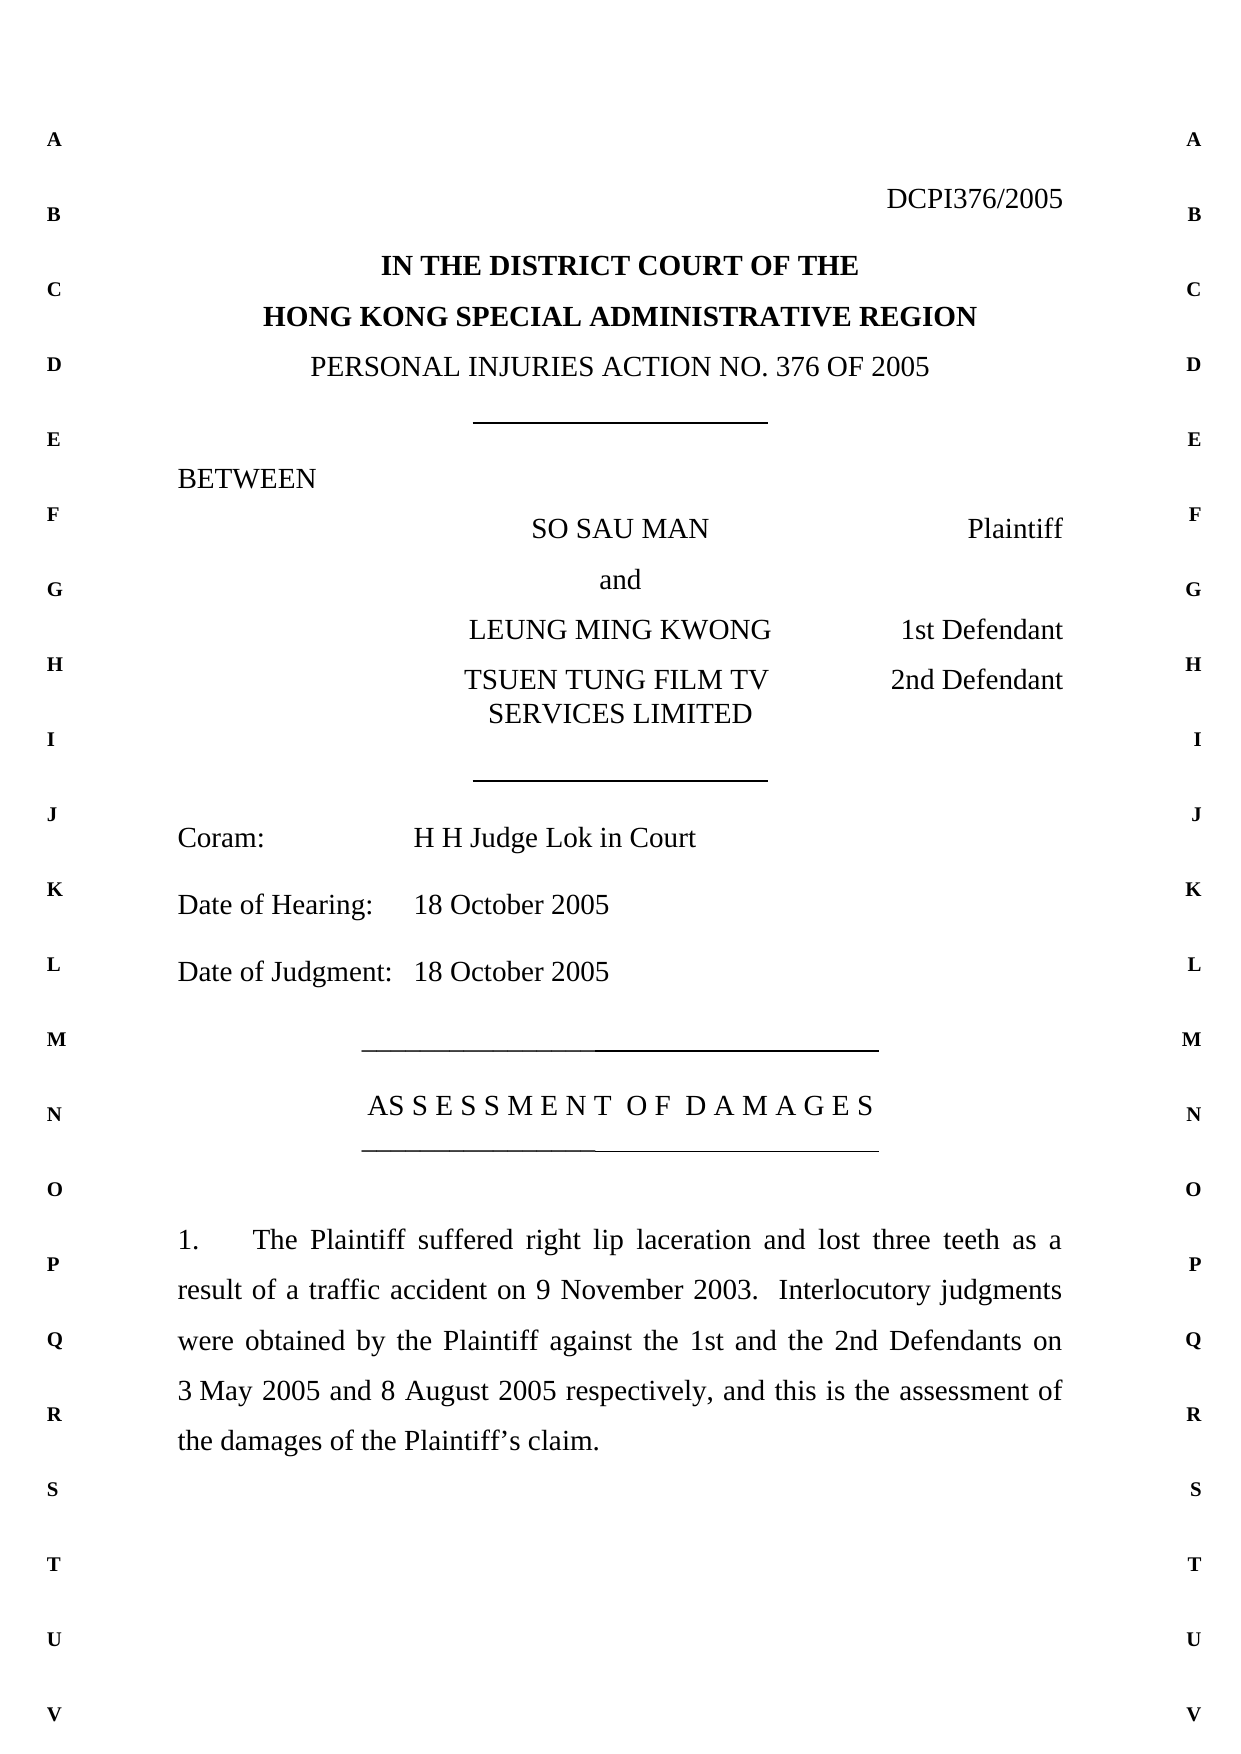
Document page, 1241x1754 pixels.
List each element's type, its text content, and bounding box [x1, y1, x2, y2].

text Date of Hearing: 18 October 2005 [177, 887, 1063, 920]
text Date of Judgment: 18 October 2005 [177, 954, 1063, 987]
text PERSONAL INJURIES ACTION NO. 376 OF 2005 [177, 349, 1063, 382]
text SO SAU MAN Plaintiff [177, 511, 1063, 545]
text DCPI376/2005 [177, 181, 1063, 215]
text HONG KONG SPECIAL ADMINISTRATIVE REGION [177, 299, 1063, 332]
text AS S E S S M E N T O F D A M A G E S [177, 1088, 1063, 1122]
text ________________ [177, 1021, 1063, 1054]
text ________________ [177, 1122, 1063, 1155]
subtitle IN THE DISTRICT COURT OF THE [177, 248, 1063, 282]
text LEUNG MING KWONG 1st Defendant [282, 612, 1063, 646]
text and [177, 562, 1063, 595]
text TSUEN TUNG FILM TV 2nd Defendant [177, 662, 1063, 696]
text Coram: H H Judge Lok in Court [177, 820, 1063, 853]
text BETWEEN [177, 461, 1063, 495]
text SERVICES LIMITED [177, 696, 1063, 729]
list The Plaintiff suffered right lip laceration and lost three teeth as a result of a traffic accident on 9 November 2003. Interlocutory judgments were obtained by the Plaintiff against the 1st and the 2nd Defendants on 3 May 2005 and 8 August 2005 respectively, and this is the assessment of the damages of the Plaintiff’s claim. [177, 1222, 1063, 1457]
